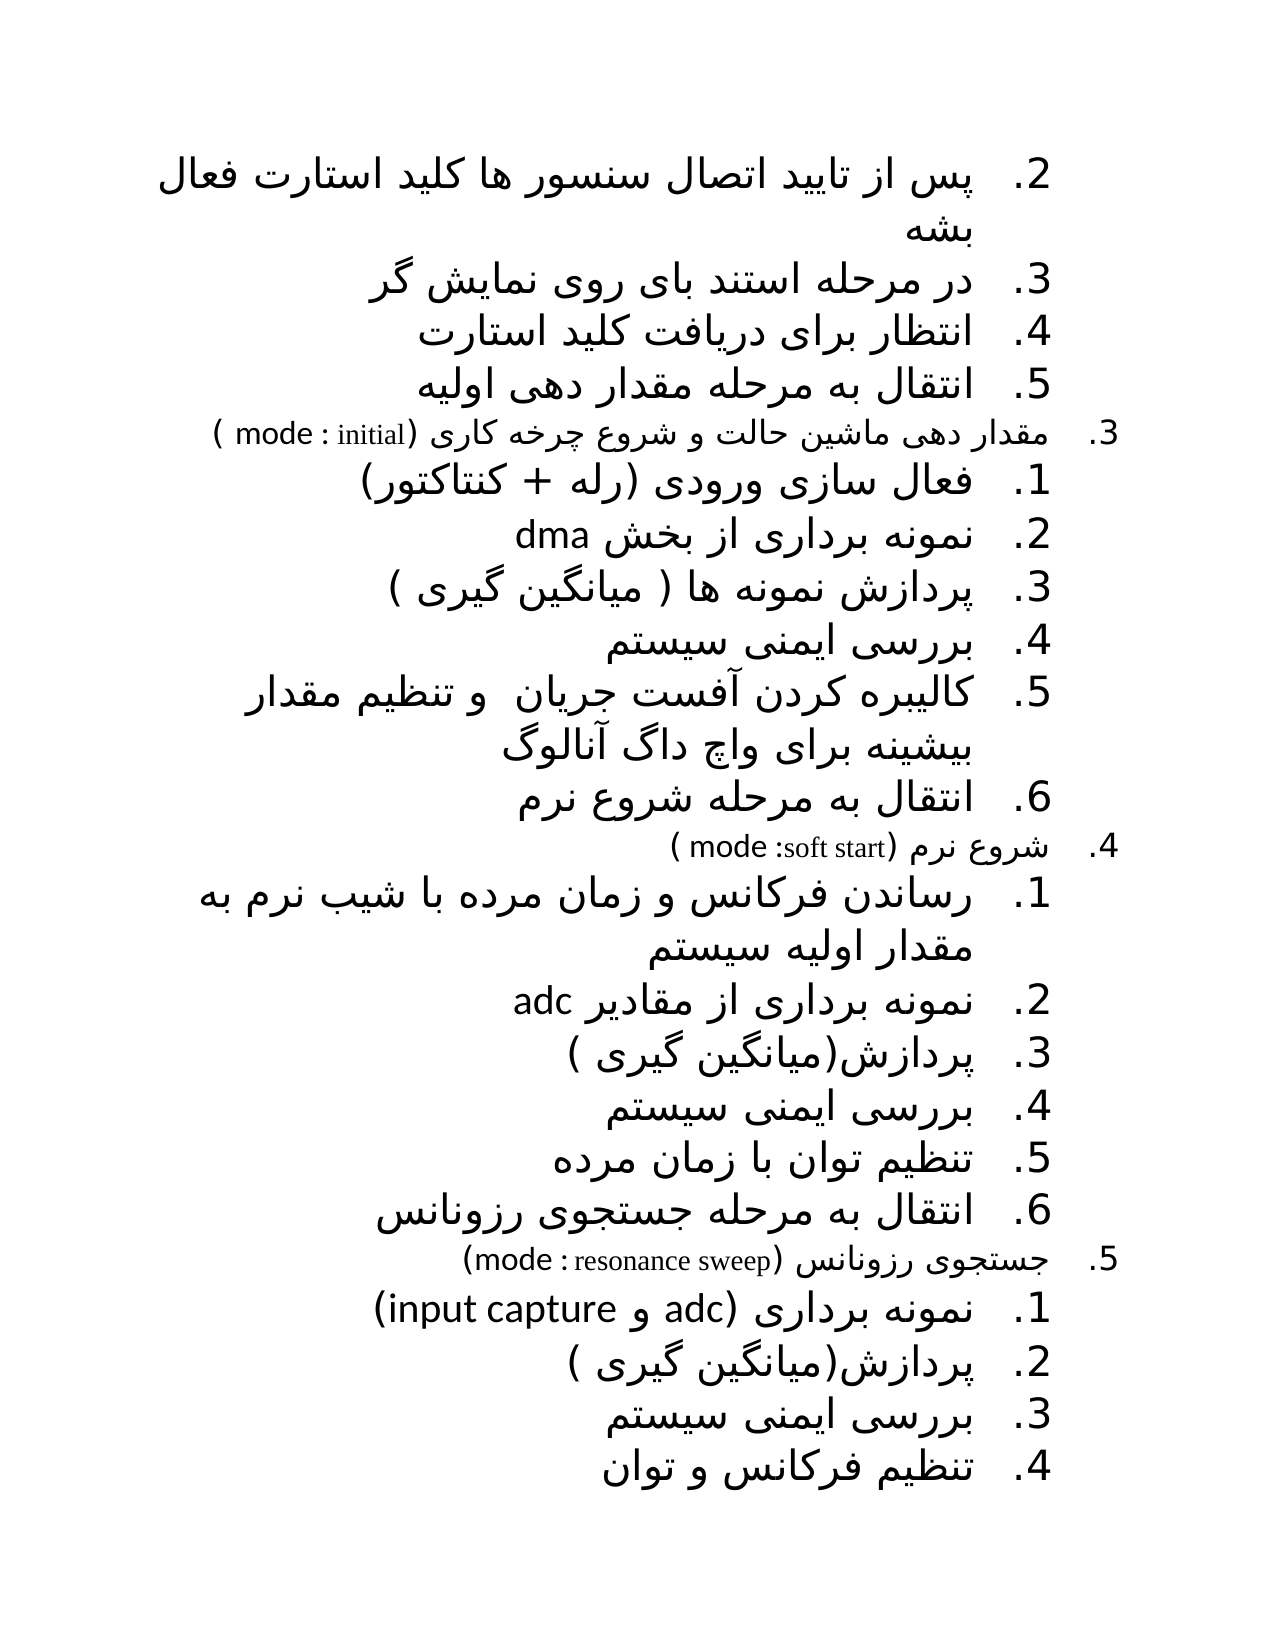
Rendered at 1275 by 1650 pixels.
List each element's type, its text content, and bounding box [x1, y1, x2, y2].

list نمونه برداری از مقادیر adc [150, 974, 1012, 1025]
list نمونه برداری (adc و input capture) [150, 1282, 1012, 1333]
list پردازش نمونه ها ( میانگین گیری ) [150, 563, 1012, 612]
list در مرحله استند بای روی نمایش گر [150, 255, 1012, 303]
list بررسی ایمنی سیستم [150, 1081, 1012, 1130]
list پردازش(میانگین گیری ) [150, 1029, 1012, 1077]
list تنظیم فرکانس و توان [150, 1442, 1012, 1491]
list پردازش(میانگین گیری ) [150, 1337, 1012, 1386]
list فعال سازی ورودی (رله + کنتاکتور) [150, 456, 1012, 504]
list مقدار دهی ماشین حالت و شروع چرخه کاری (mode : initial ) [150, 412, 1087, 453]
list جستجوی رزونانس (mode : resonance sweep) [150, 1238, 1087, 1279]
list انتظار برای دریافت کلید استارت [150, 307, 1012, 356]
list تنظیم توان با زمان مرده [150, 1134, 1012, 1182]
list انتقال به مرحله شروع نرم [150, 773, 1012, 821]
list انتقال به مرحله مقدار دهی اولیه [150, 359, 1012, 408]
list بررسی ایمنی سیستم [150, 616, 1012, 664]
list پس از تایید اتصال سنسور ها کلید استارت فعال بشه [150, 150, 1012, 251]
list کالیبره کردن آفست جریان و تنظیم مقدار بیشینه برای واچ داگ آنالوگ [150, 668, 1012, 769]
list رساندن فرکانس و زمان مرده با شیب نرم به مقدار اولیه سیستم [150, 869, 1012, 970]
list بررسی ایمنی سیستم [150, 1390, 1012, 1438]
list شروع نرم (mode :soft start ) [150, 825, 1087, 866]
list انتقال به مرحله جستجوی رزونانس [150, 1186, 1012, 1234]
list نمونه برداری از بخش dma [150, 508, 1012, 559]
